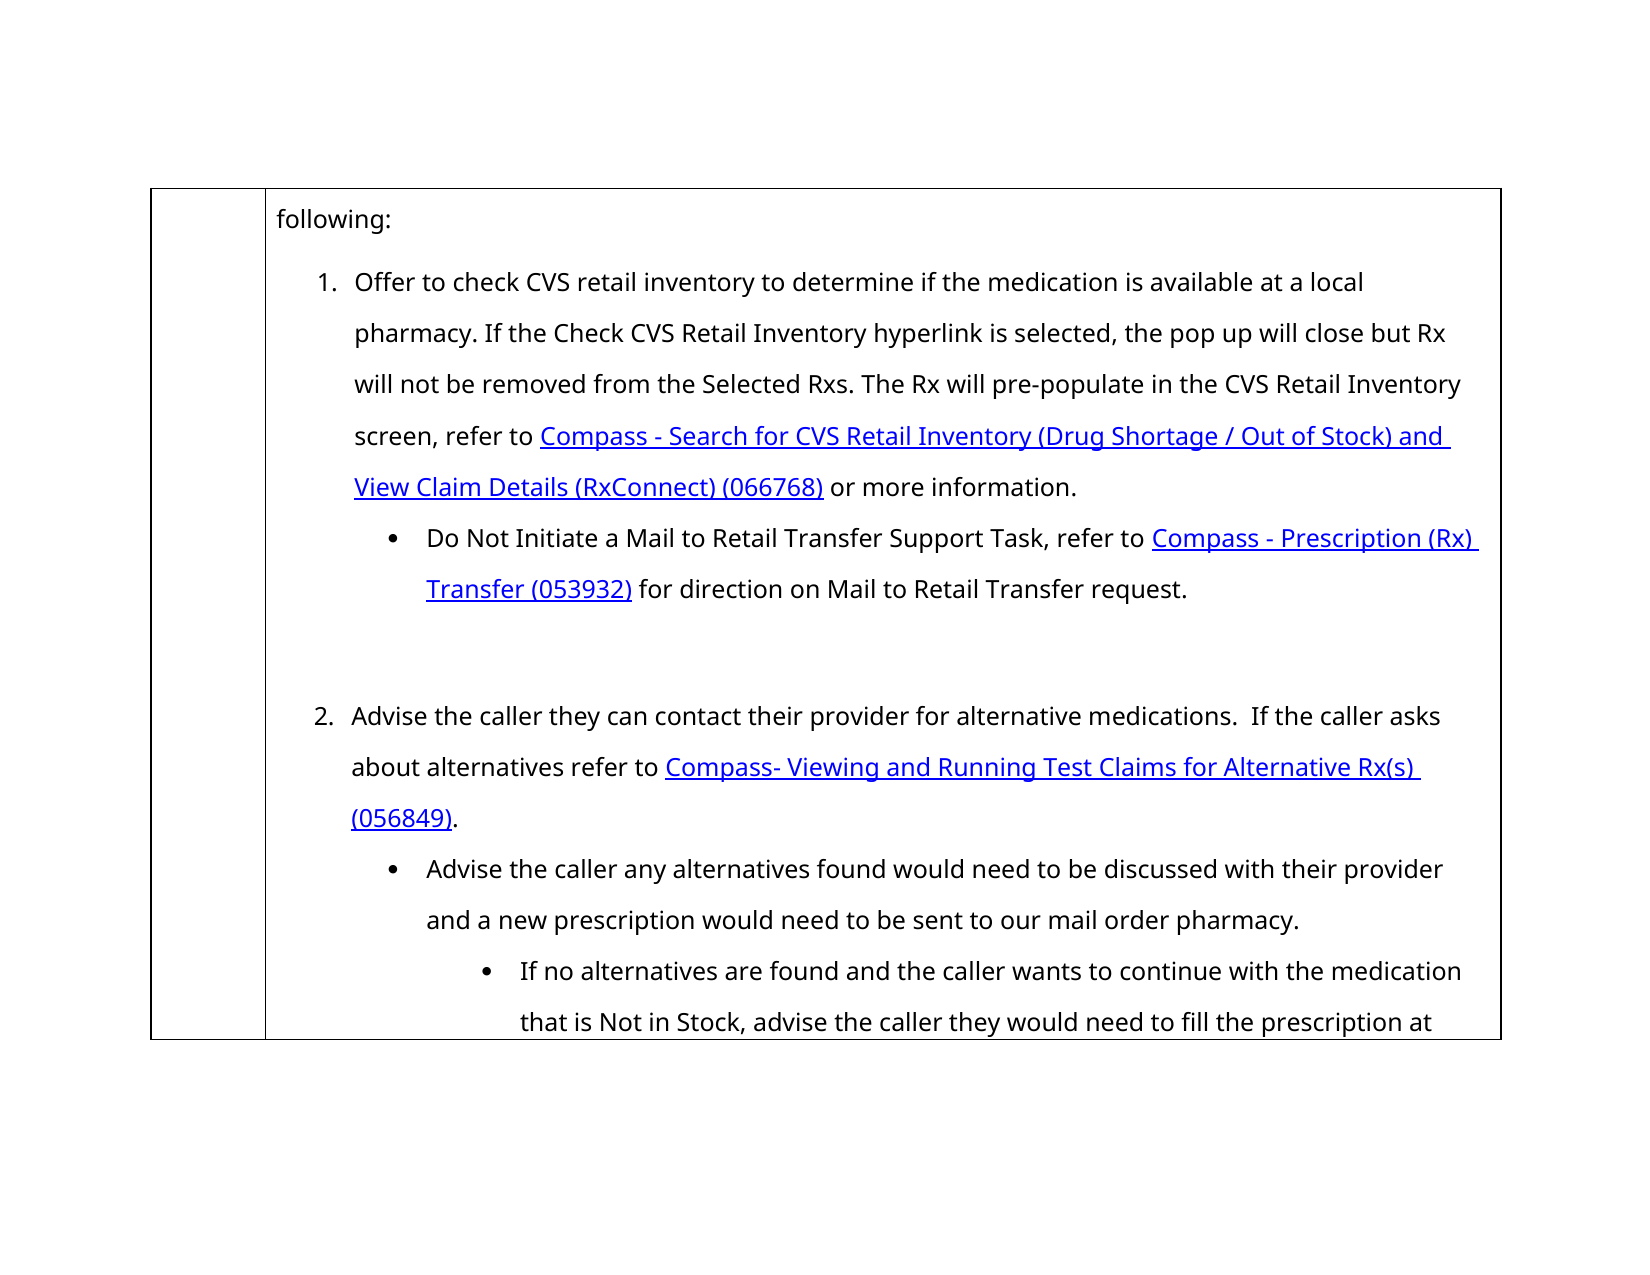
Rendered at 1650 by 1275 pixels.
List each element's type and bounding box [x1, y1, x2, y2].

table_cell [266, 189, 1500, 1039]
table_cell [152, 189, 265, 1039]
